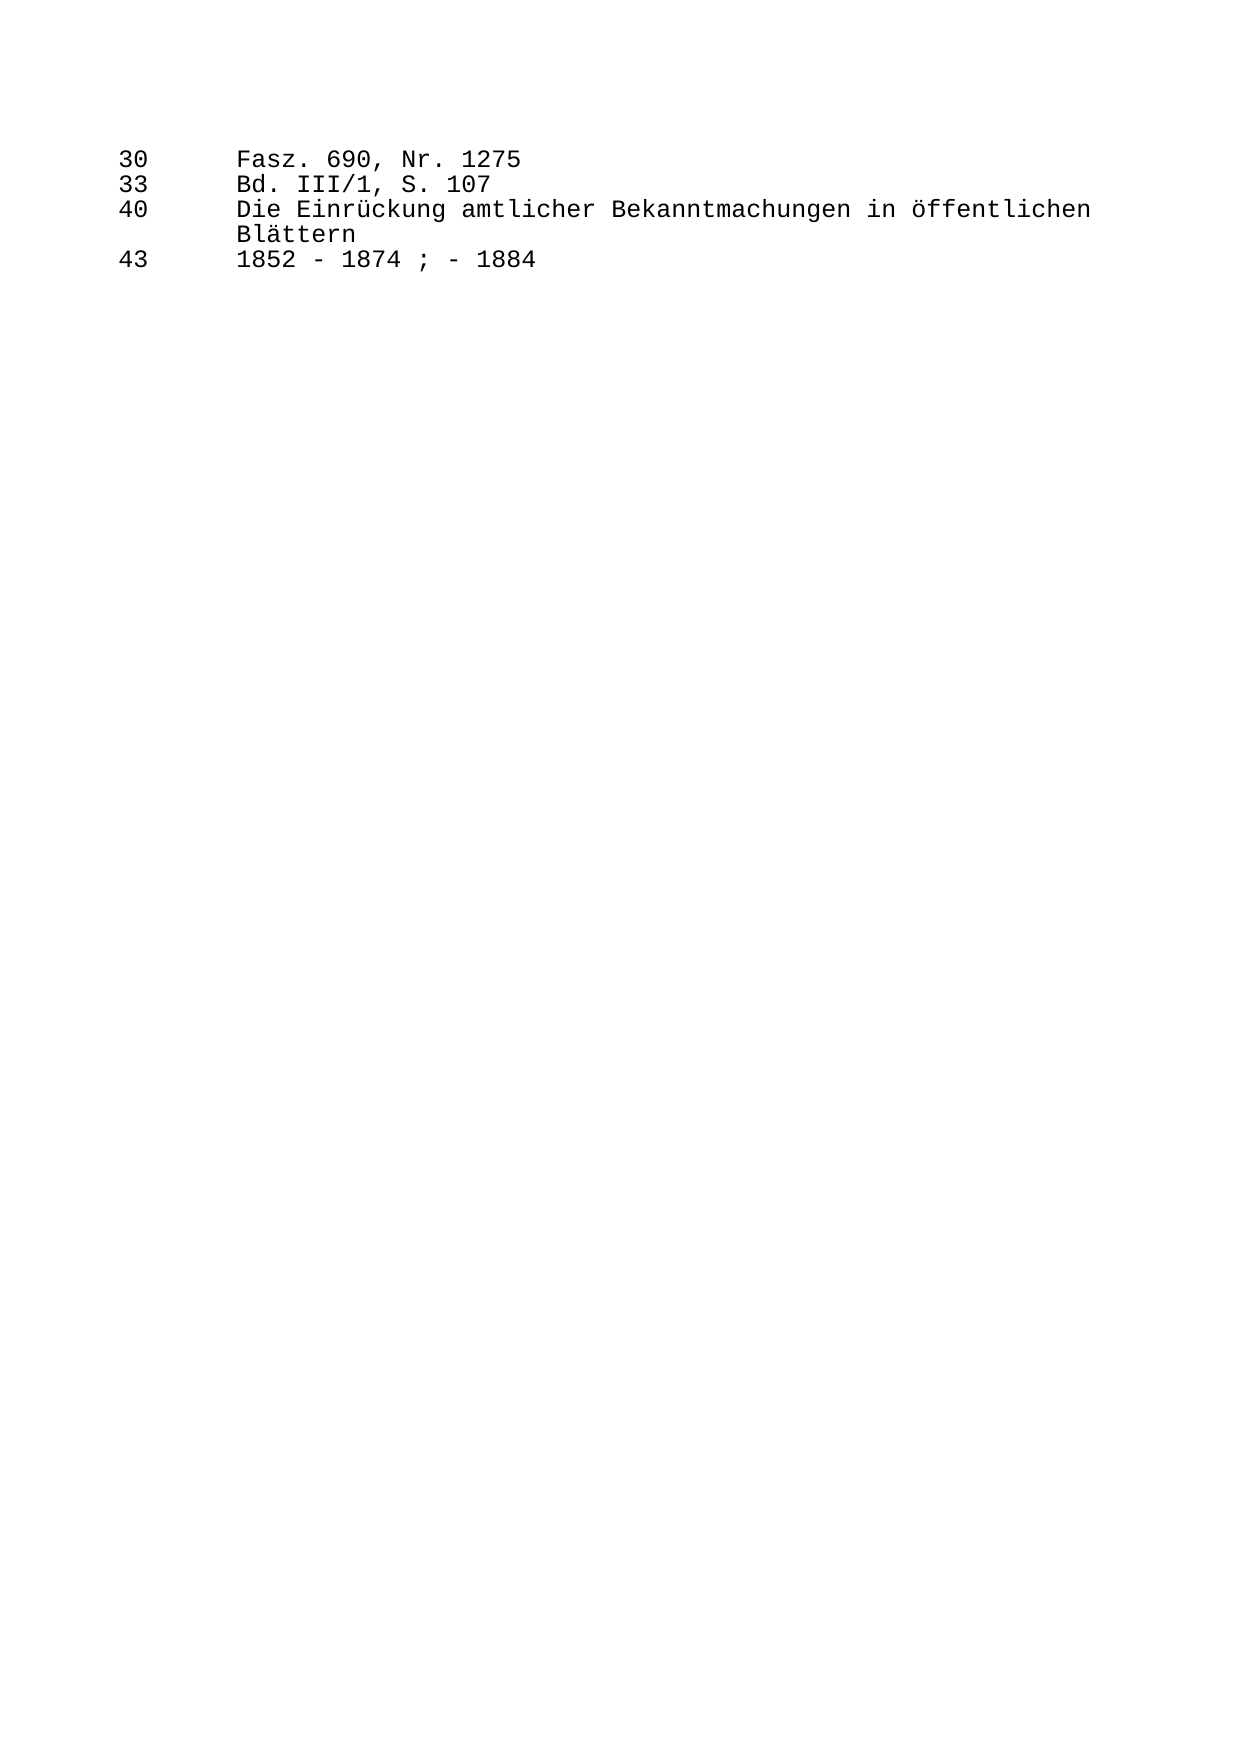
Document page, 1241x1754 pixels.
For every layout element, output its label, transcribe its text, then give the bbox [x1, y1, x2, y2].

text 30 Fasz. 690, Nr. 1275 [118, 148, 1122, 173]
text 40 Die Einrückung amtlicher Bekanntmachungen in s[1{öffentliche}n 1{Blätter}]sn [118, 198, 1122, 248]
text 33 Bd. III/1, S. 107 [118, 173, 1122, 198]
text 43 1852 - 1874 ; - 1884 [118, 248, 1122, 273]
